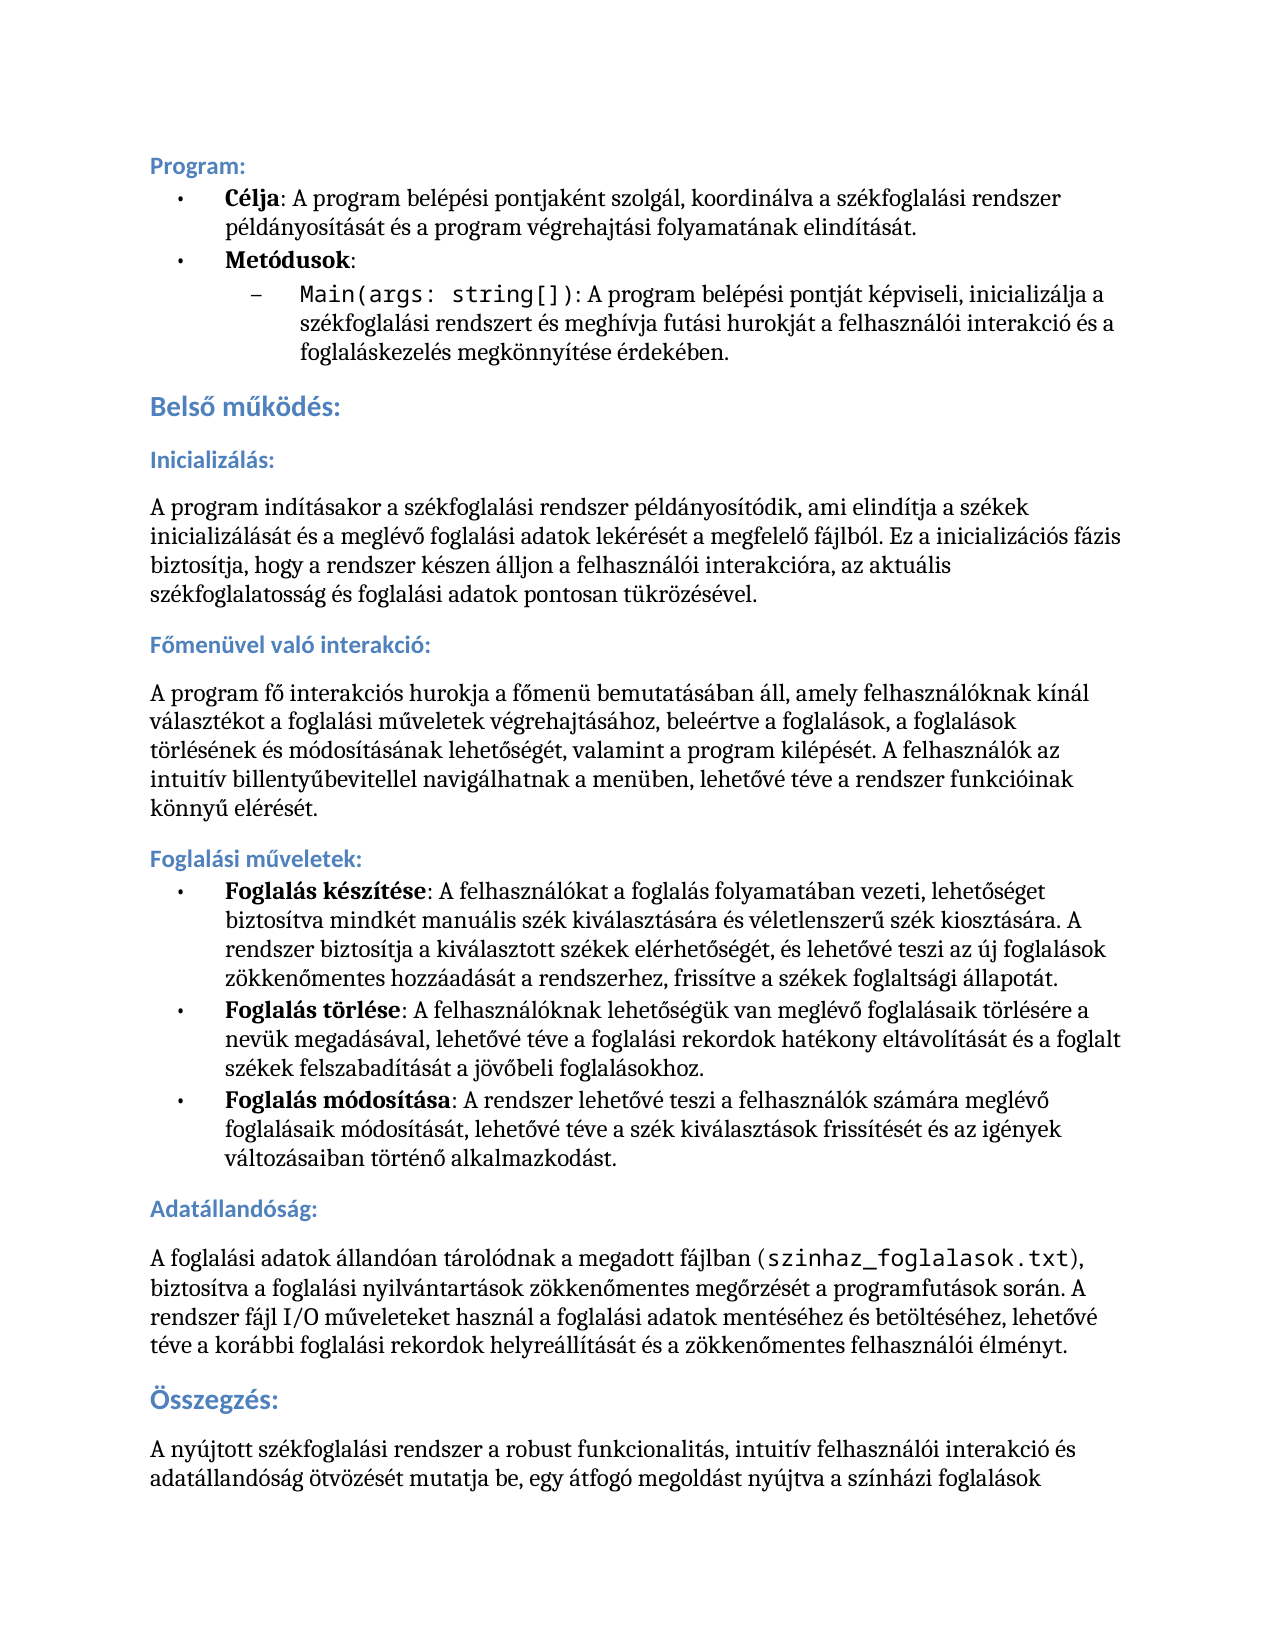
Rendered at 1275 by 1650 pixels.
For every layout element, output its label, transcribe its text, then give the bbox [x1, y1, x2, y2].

subtitle Inicializálás: [150, 444, 1125, 474]
subtitle Adatállandóság: [150, 1193, 1125, 1224]
subtitle Főmenüvel való interakció: [150, 629, 1125, 660]
text A program indításakor a székfoglalási rendszer példányosítódik, ami elindítja a székek inicializálását és a meglévő foglalási adatok lekérését a megfelelő fájlból. Ez a inicializációs fázis biztosítja, hogy a rendszer készen álljon a felhasználói interakcióra, az aktuális székfoglalatosság és foglalási adatok pontosan tükrözésével. [150, 493, 1125, 608]
list Célja: A program belépési pontjaként szolgál, koordinálva a székfoglalási rendszer példányosítását és a program végrehajtási folyamatának elindítását. [175, 184, 1125, 242]
subtitle Összegzés: [150, 1381, 1125, 1416]
subtitle Foglalási műveletek: [150, 843, 1125, 873]
list Main(args: string[]): A program belépési pontját képviseli, inicializálja a székfoglalási rendszert és meghívja futási hurokját a felhasználói interakció és a foglaláskezelés megkönnyítése érdekében. [250, 278, 1125, 367]
list Foglalás készítése: A felhasználókat a foglalás folyamatában vezeti, lehetőséget biztosítva mindkét manuális szék kiválasztására és véletlenszerű szék kiosztására. A rendszer biztosítja a kiválasztott székek elérhetőségét, és lehetővé teszi az új foglalások zökkenőmentes hozzáadását a rendszerhez, frissítve a székek foglaltsági állapotát. [175, 877, 1125, 992]
list Foglalás törlése: A felhasználóknak lehetőségük van meglévő foglalásaik törlésére a nevük megadásával, lehetővé téve a foglalási rekordok hatékony eltávolítását és a foglalt székek felszabadítását a jövőbeli foglalásokhoz. [175, 996, 1125, 1082]
list Metódusok: [175, 246, 1125, 274]
text A program fő interakciós hurokja a főmenü bemutatásában áll, amely felhasználóknak kínál választékot a foglalási műveletek végrehajtásához, beleértve a foglalások, a foglalások törlésének és módosításának lehetőségét, valamint a program kilépését. A felhasználók az intuitív billentyűbevitellel navigálhatnak a menüben, lehetővé téve a rendszer funkcióinak könnyű elérését. [150, 678, 1125, 822]
subtitle Program: [150, 150, 1125, 181]
subtitle Belső működés: [150, 388, 1125, 423]
